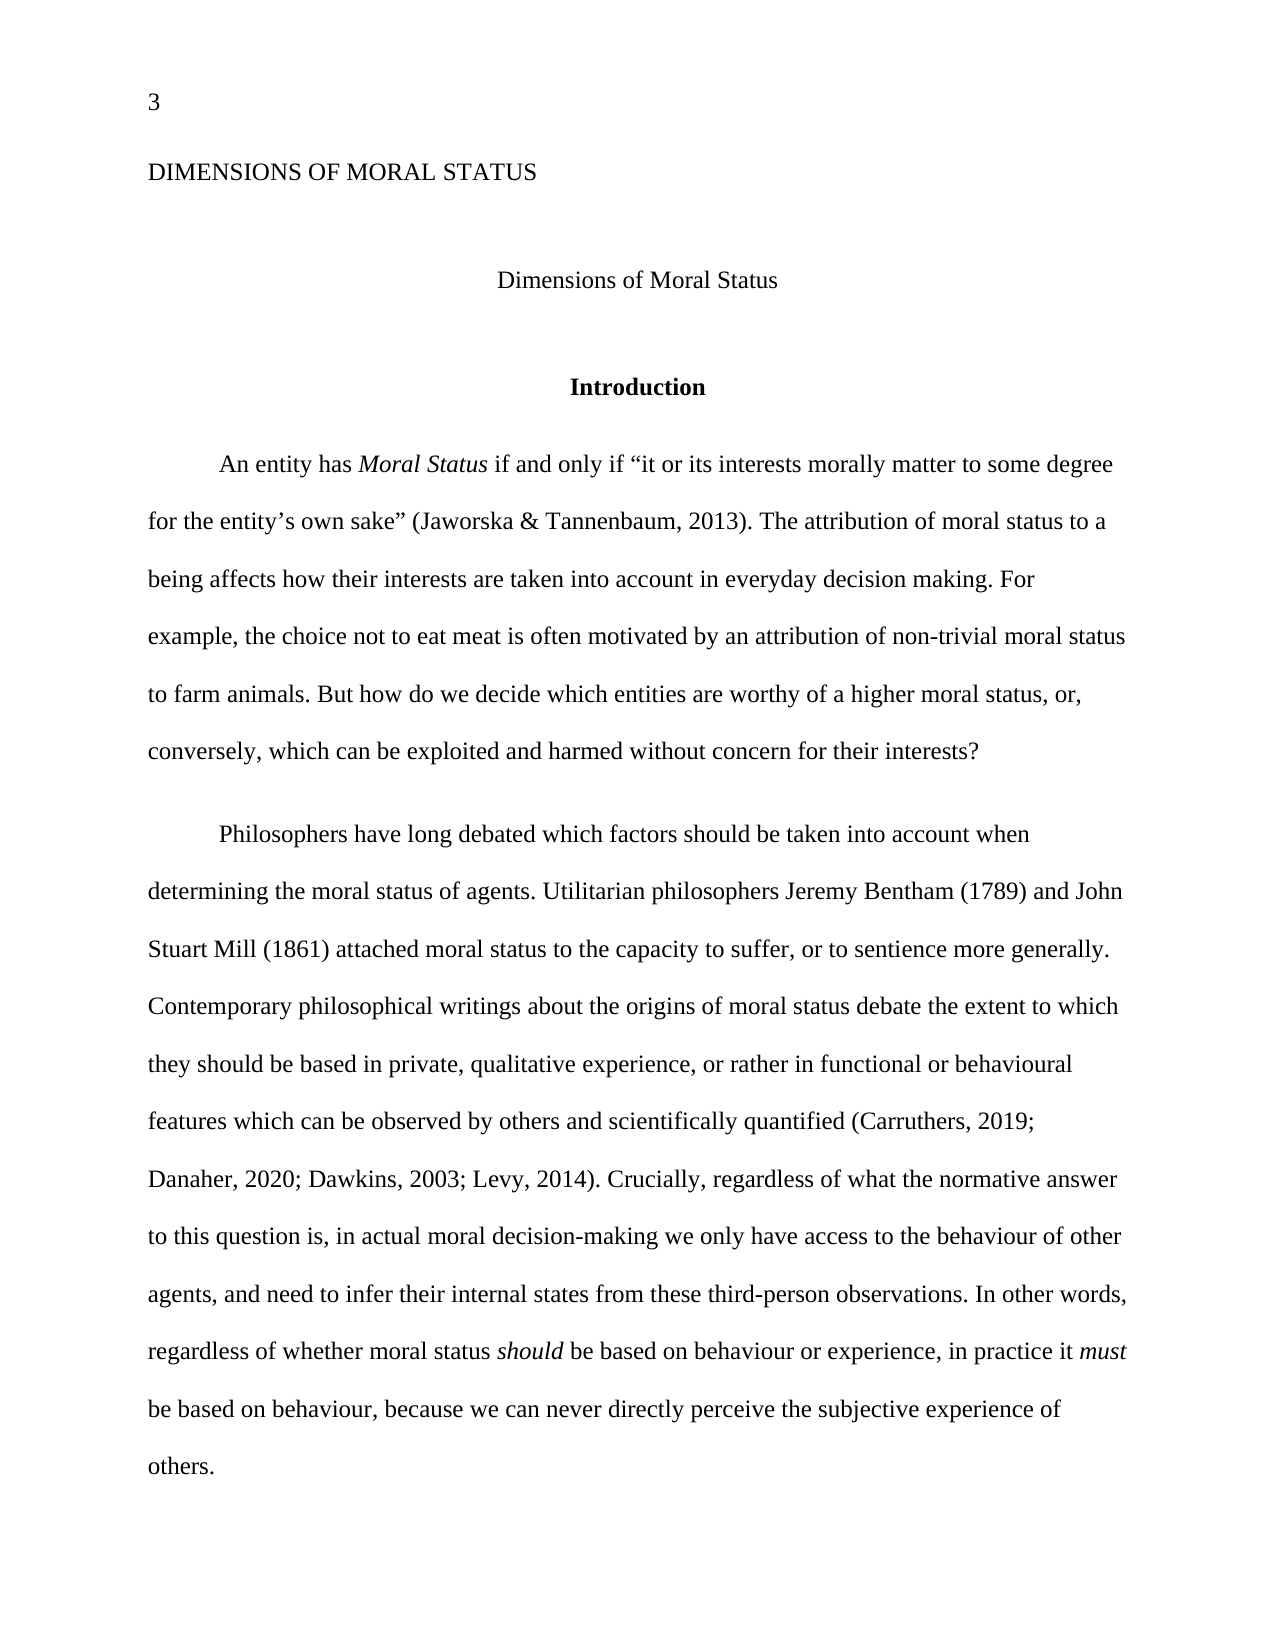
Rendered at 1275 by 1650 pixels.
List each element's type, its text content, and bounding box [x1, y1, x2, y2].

text Philosophers have long debated which factors should be taken into account when determining the moral status of agents. Utilitarian philosophers Jeremy Bentham (1789) and John Stuart Mill (1861) attached moral status to the capacity to suffer, or to sentience more generally. Contemporary philosophical writings about the origins of moral status debate the extent to which they should be based in private, qualitative experience, or rather in functional or behavioural features which can be observed by others and scientifically quantified (Carruthers, 2019; Danaher, 2020; Dawkins, 2003; Levy, 2014). Crucially, regardless of what the normative answer to this question is, in actual moral decision-making we only have access to the behaviour of other agents, and need to infer their internal states from these third-person observations. In other words, regardless of whether moral status should be based on behaviour or experience, in practice it must be based on behaviour, because we can never directly perceive the subjective experience of others. [148, 819, 1127, 1480]
text An entity has Moral Status if and only if “it or its interests morally matter to some degree for the entity’s own sake” (Jaworska & Tannenbaum, 2013). The attribution of moral status to a being affects how their interests are taken into account in everyday decision making. For example, the choice not to eat meat is often motivated by an attribution of non-trivial moral status to farm animals. But how do we decide which entities are worthy of a higher moral status, or, conversely, which can be exploited and harmed without concern for their interests? [148, 449, 1127, 765]
subtitle Introduction [148, 372, 1127, 401]
text Dimensions of Moral Status [148, 265, 1127, 294]
